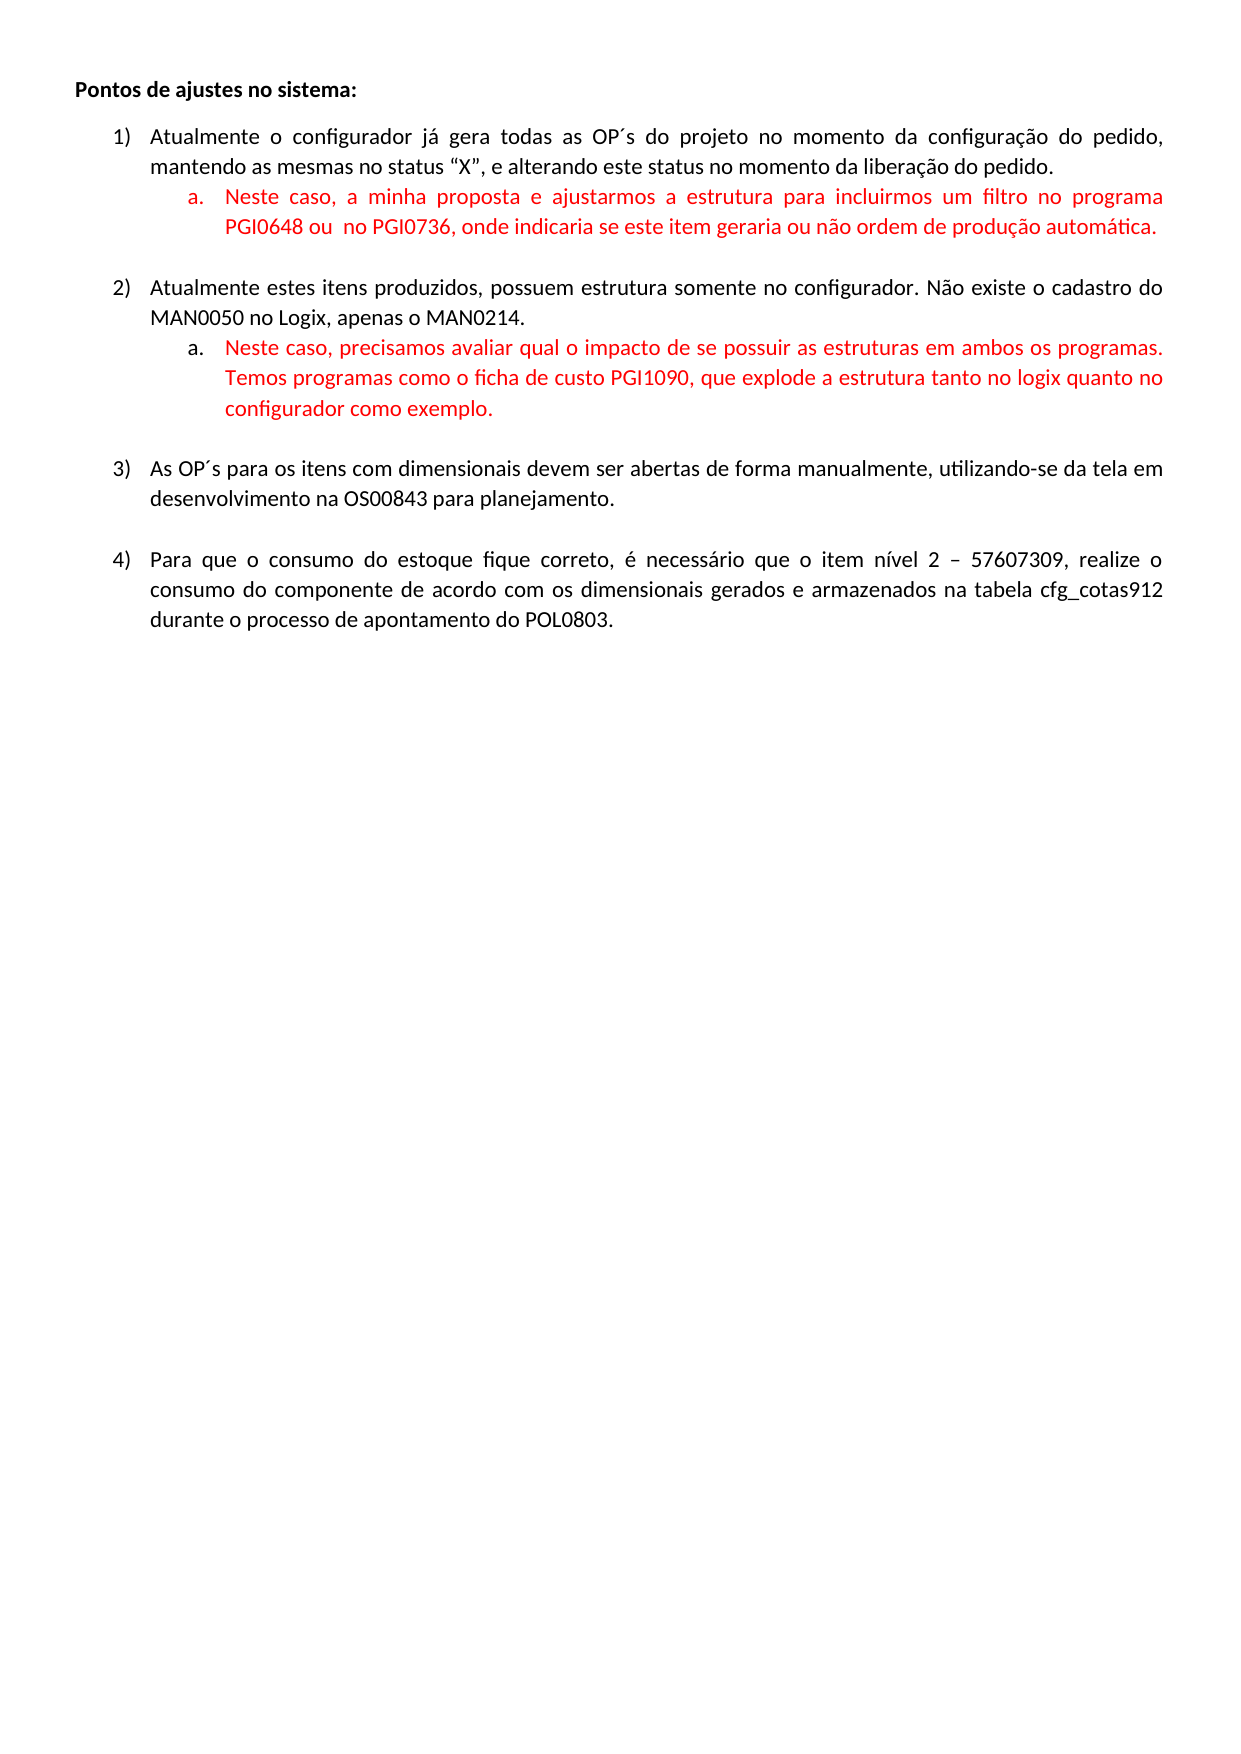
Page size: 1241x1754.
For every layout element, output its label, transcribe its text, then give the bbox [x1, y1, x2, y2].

list Neste caso, a minha proposta e ajustarmos a estrutura para incluirmos um filtro no programa PGI0648 ou no PGI0736, onde indicaria se este item geraria ou não ordem de produção automática. [187, 182, 1165, 241]
list Neste caso, precisamos avaliar qual o impacto de se possuir as estruturas em ambos os programas. Temos programas como o ficha de custo PGI1090, que explode a estrutura tanto no logix quanto no configurador como exemplo. [187, 333, 1165, 422]
list Atualmente o configurador já gera todas as OP´s do projeto no momento da configuração do pedido, mantendo as mesmas no status “X”, e alterando este status no momento da liberação do pedido. [112, 122, 1165, 180]
list Atualmente estes itens produzidos, possuem estrutura somente no configurador. Não existe o cadastro do MAN0050 no Logix, apenas o MAN0214. [112, 273, 1165, 331]
list As OP´s para os itens com dimensionais devem ser abertas de forma manualmente, utilizando-se da tela em desenvolvimento na OS00843 para planejamento. [112, 454, 1165, 512]
text Pontos de ajustes no sistema: [75, 75, 1165, 103]
list Para que o consumo do estoque fique correto, é necessário que o item nível 2 – 57607309, realize o consumo do componente de acordo com os dimensionais gerados e armazenados na tabela cfg_cotas912 durante o processo de apontamento do POL0803. [112, 545, 1165, 633]
